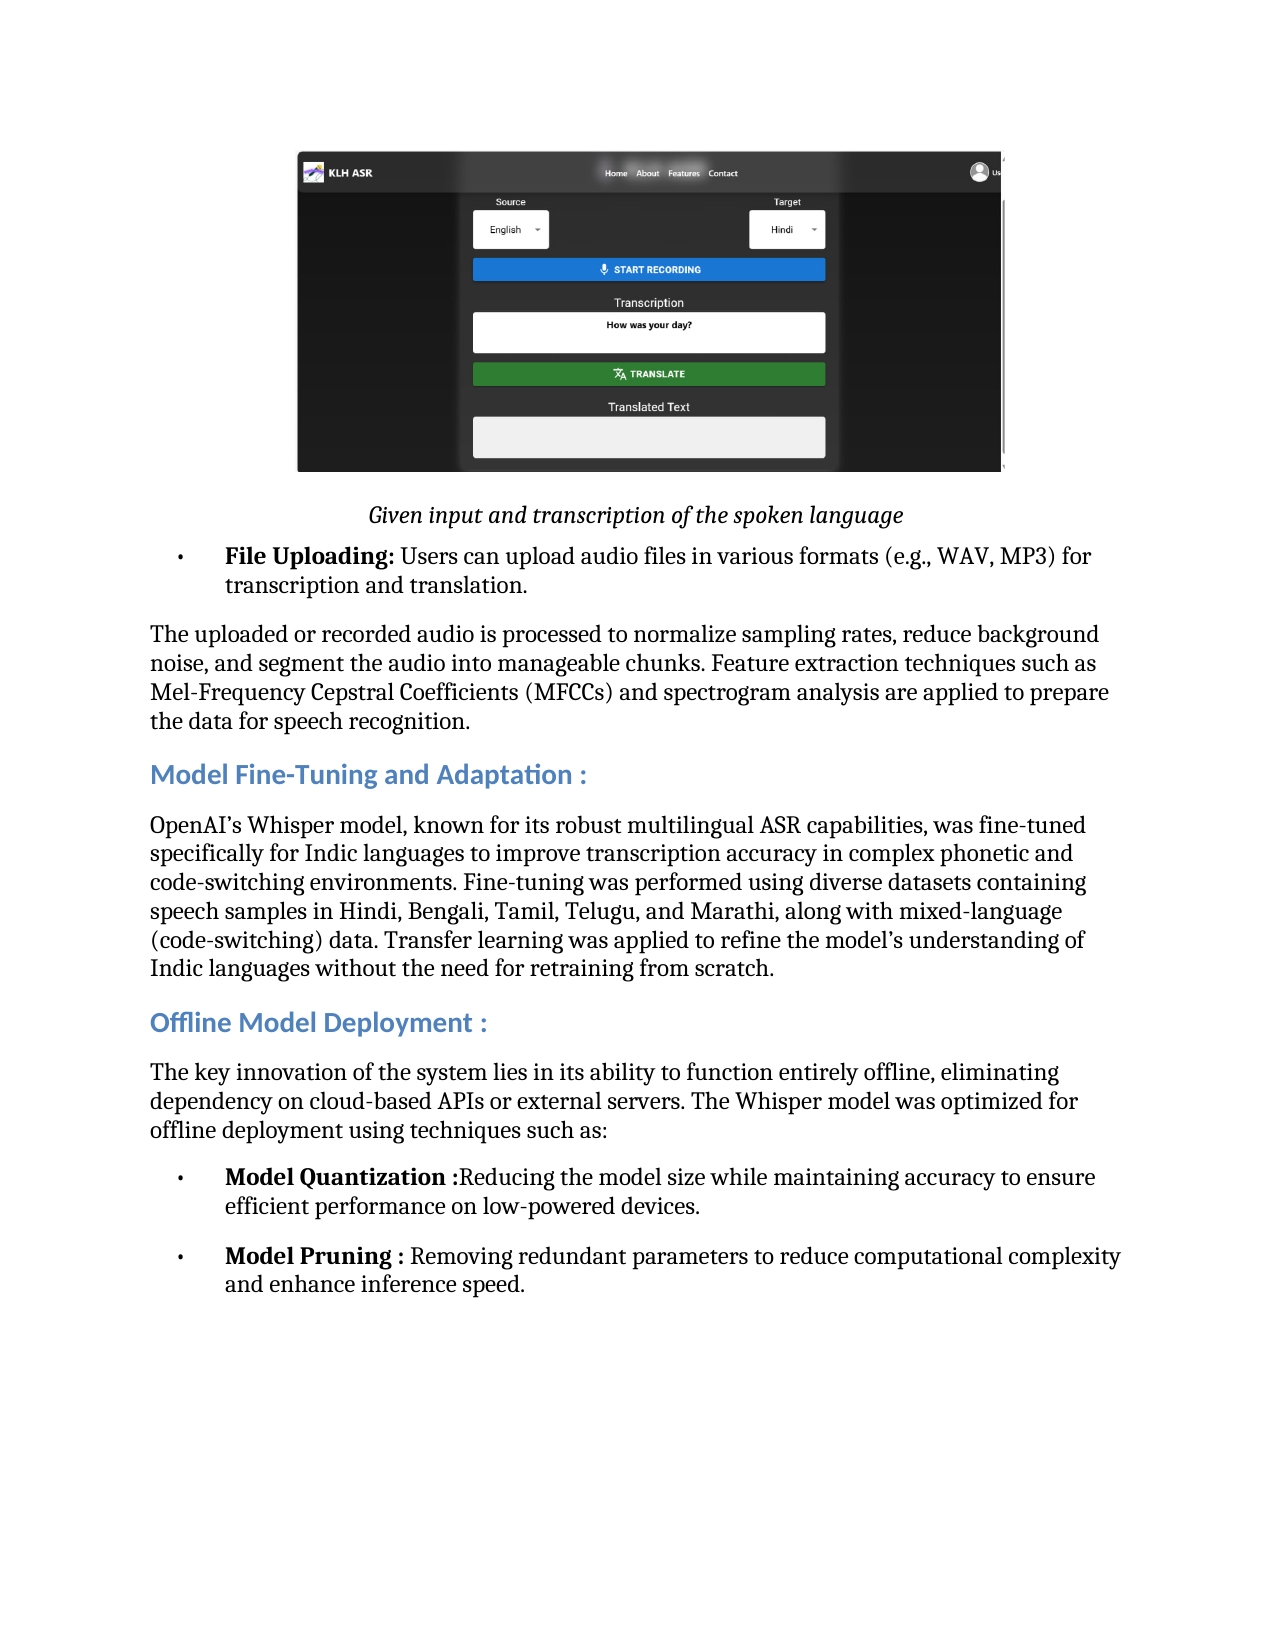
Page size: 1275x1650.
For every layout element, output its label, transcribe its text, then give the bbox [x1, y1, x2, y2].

text OpenAI’s Whisper model, known for its robust multilingual ASR capabilities, was fine-tuned specifically for Indic languages to improve transcription accuracy in complex phonetic and code-switching environments. Fine-tuning was performed using diverse datasets containing speech samples in Hindi, Bengali, Tamil, Telugu, and Marathi, along with mixed-language (code-switching) data. Transfer learning was applied to refine the model’s understanding of Indic languages without the need for retraining from scratch. [150, 811, 1125, 983]
list Model Pruning : Removing redundant parameters to reduce computational complexity and enhance inference speed. [175, 1242, 1125, 1299]
picture [295, 150, 1005, 472]
text The key innovation of the system lies in its ability to function entirely offline, eliminating dependency on cloud-based APIs or external servers. The Whisper model was optimized for offline deployment using techniques such as: [150, 1058, 1125, 1144]
list Model Quantization :Reducing the model size while maintaining accuracy to ensure efficient performance on low-powered devices. [175, 1163, 1125, 1221]
subtitle Offline Model Deployment : [150, 1004, 1125, 1039]
text Given input and transcription of the spoken language [150, 501, 1125, 529]
text The uploaded or recorded audio is processed to normalize sampling rates, reduce background noise, and segment the audio into manageable chunks. Feature extraction techniques such as Mel-Frequency Cepstral Coefficients (MFCCs) and spectrogram analysis are applied to prepare the data for speech recognition. [150, 620, 1125, 735]
subtitle Model Fine-Tuning and Adaptation : [150, 756, 1125, 792]
list File Uploading: Users can upload audio files in various formats (e.g., WAV, MP3) for transcription and translation. [175, 542, 1125, 599]
